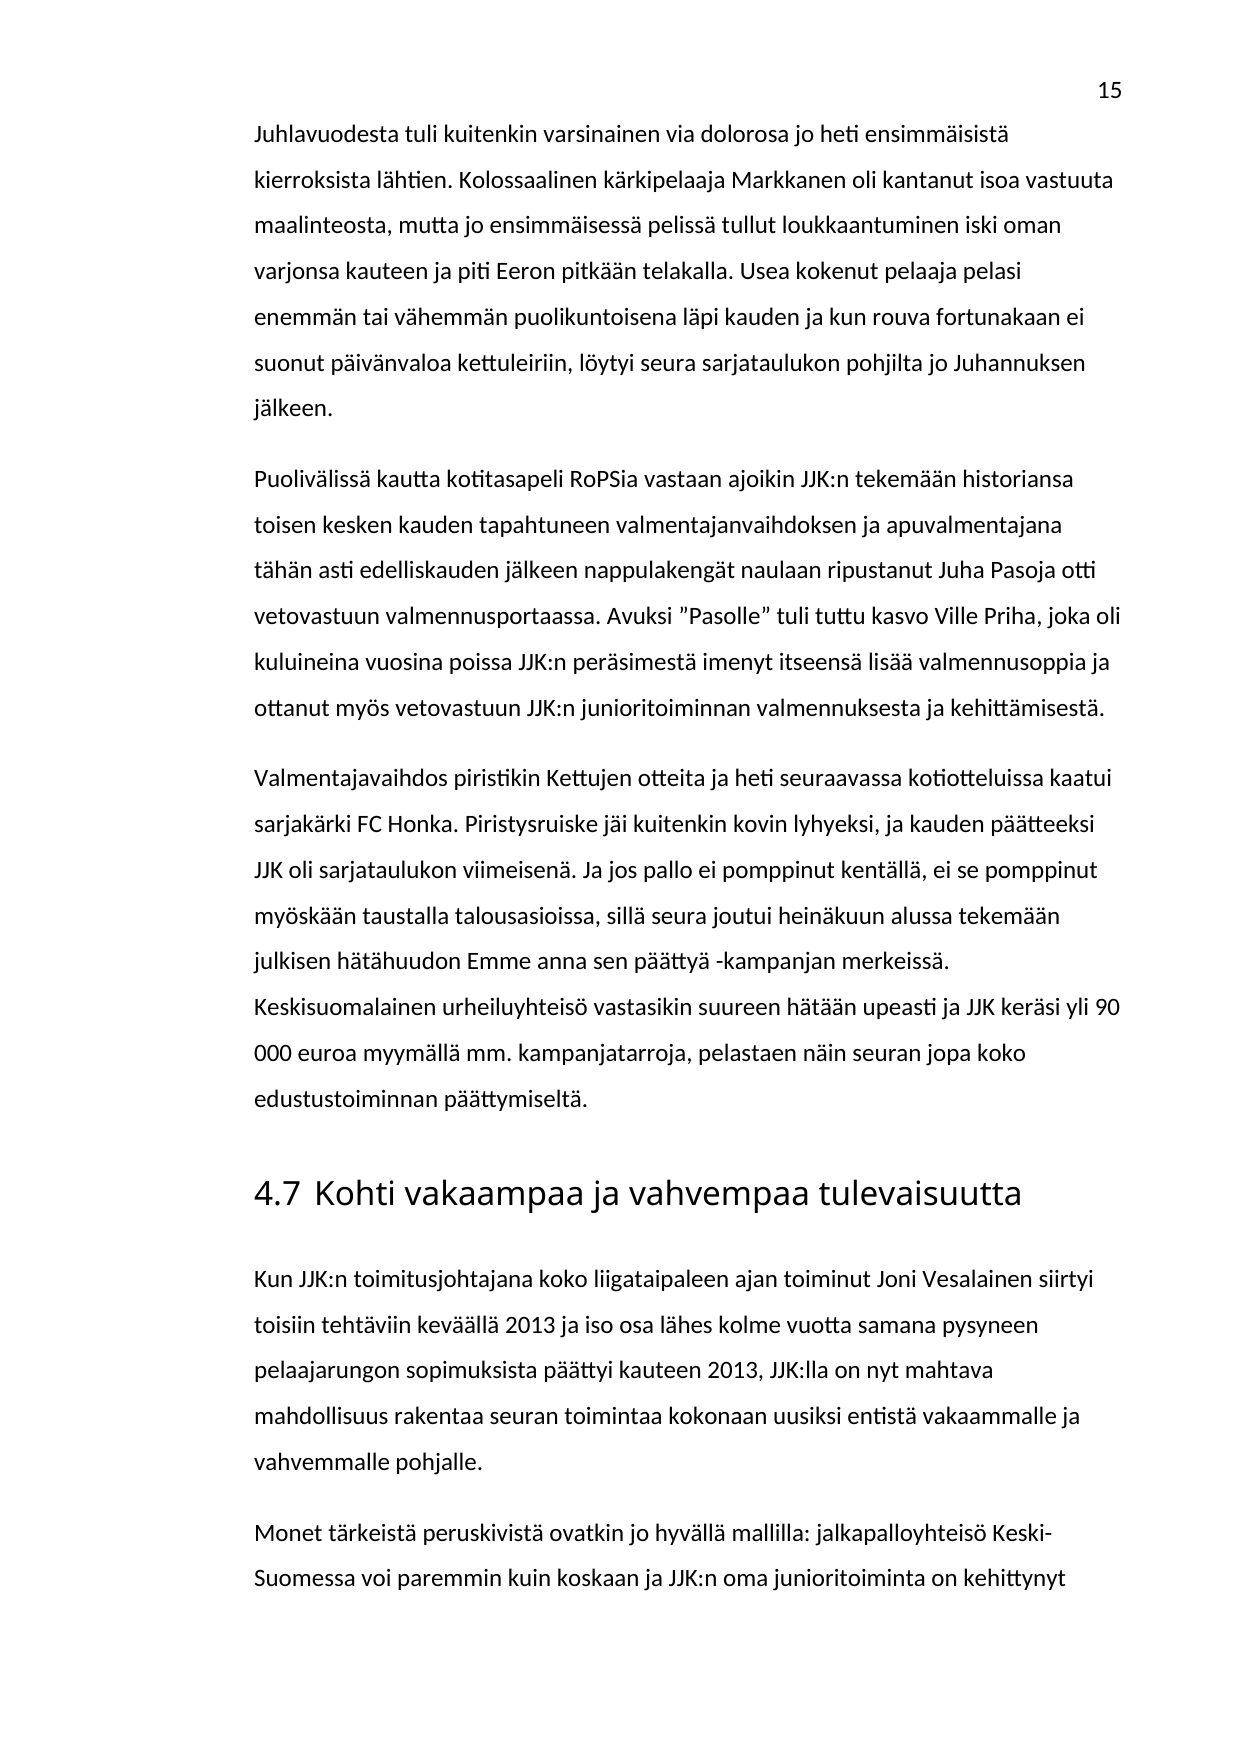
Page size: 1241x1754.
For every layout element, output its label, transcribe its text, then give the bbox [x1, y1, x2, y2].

text Kun JJK:n toimitusjohtajana koko liigataipaleen ajan toiminut Joni Vesalainen siirtyi toisiin tehtäviin keväällä 2013 ja iso osa lähes kolme vuotta samana pysyneen pelaajarungon sopimuksista päättyi kauteen 2013, JJK:lla on nyt mahtava mahdollisuus rakentaa seuran toimintaa kokonaan uusiksi entistä vakaammalle ja vahvemmalle pohjalle. [254, 1263, 1122, 1477]
text Puolivälissä kautta kotitasapeli RoPSia vastaan ajoikin JJK:n tekemään historiansa toisen kesken kauden tapahtuneen valmentajanvaihdoksen ja apuvalmentajana tähän asti edelliskauden jälkeen nappulakengät naulaan ripustanut Juha Pasoja otti vetovastuun valmennusportaassa. Avuksi ”Pasolle” tuli tuttu kasvo Ville Priha, joka oli kuluineina vuosina poissa JJK:n peräsimestä imenyt itseensä lisää valmennusoppia ja ottanut myös vetovastuun JJK:n junioritoiminnan valmennuksesta ja kehittämisestä. [254, 463, 1122, 722]
subtitle Kohti vakaampaa ja vahvempaa tulevaisuutta [254, 1170, 1122, 1216]
text Valmentajavaihdos piristikin Kettujen otteita ja heti seuraavassa kotiotteluissa kaatui sarjakärki FC Honka. Piristysruiske jäi kuitenkin kovin lyhyeksi, ja kauden päätteeksi JJK oli sarjataulukon viimeisenä. Ja jos pallo ei pomppinut kentällä, ei se pomppinut myöskään taustalla talousasioissa, sillä seura joutui heinäkuun alussa tekemään julkisen hätähuudon Emme anna sen päättyä -kampanjan merkeissä. Keskisuomalainen urheiluyhteisö vastasikin suureen hätään upeasti ja JJK keräsi yli 90 000 euroa myymällä mm. kampanjatarroja, pelastaen näin seuran jopa koko edustustoiminnan päättymiseltä. [254, 763, 1122, 1113]
text Juhlavuodesta tuli kuitenkin varsinainen via dolorosa jo heti ensimmäisistä kierroksista lähtien. Kolossaalinen kärkipelaaja Markkanen oli kantanut isoa vastuuta maalinteosta, mutta jo ensimmäisessä pelissä tullut loukkaantuminen iski oman varjonsa kauteen ja piti Eeron pitkään telakalla. Usea kokenut pelaaja pelasi enemmän tai vähemmän puolikuntoisena läpi kauden ja kun rouva fortunakaan ei suonut päivänvaloa kettuleiriin, löytyi seura sarjataulukon pohjilta jo Juhannuksen jälkeen. [254, 118, 1122, 423]
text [254, 1517, 1122, 1593]
